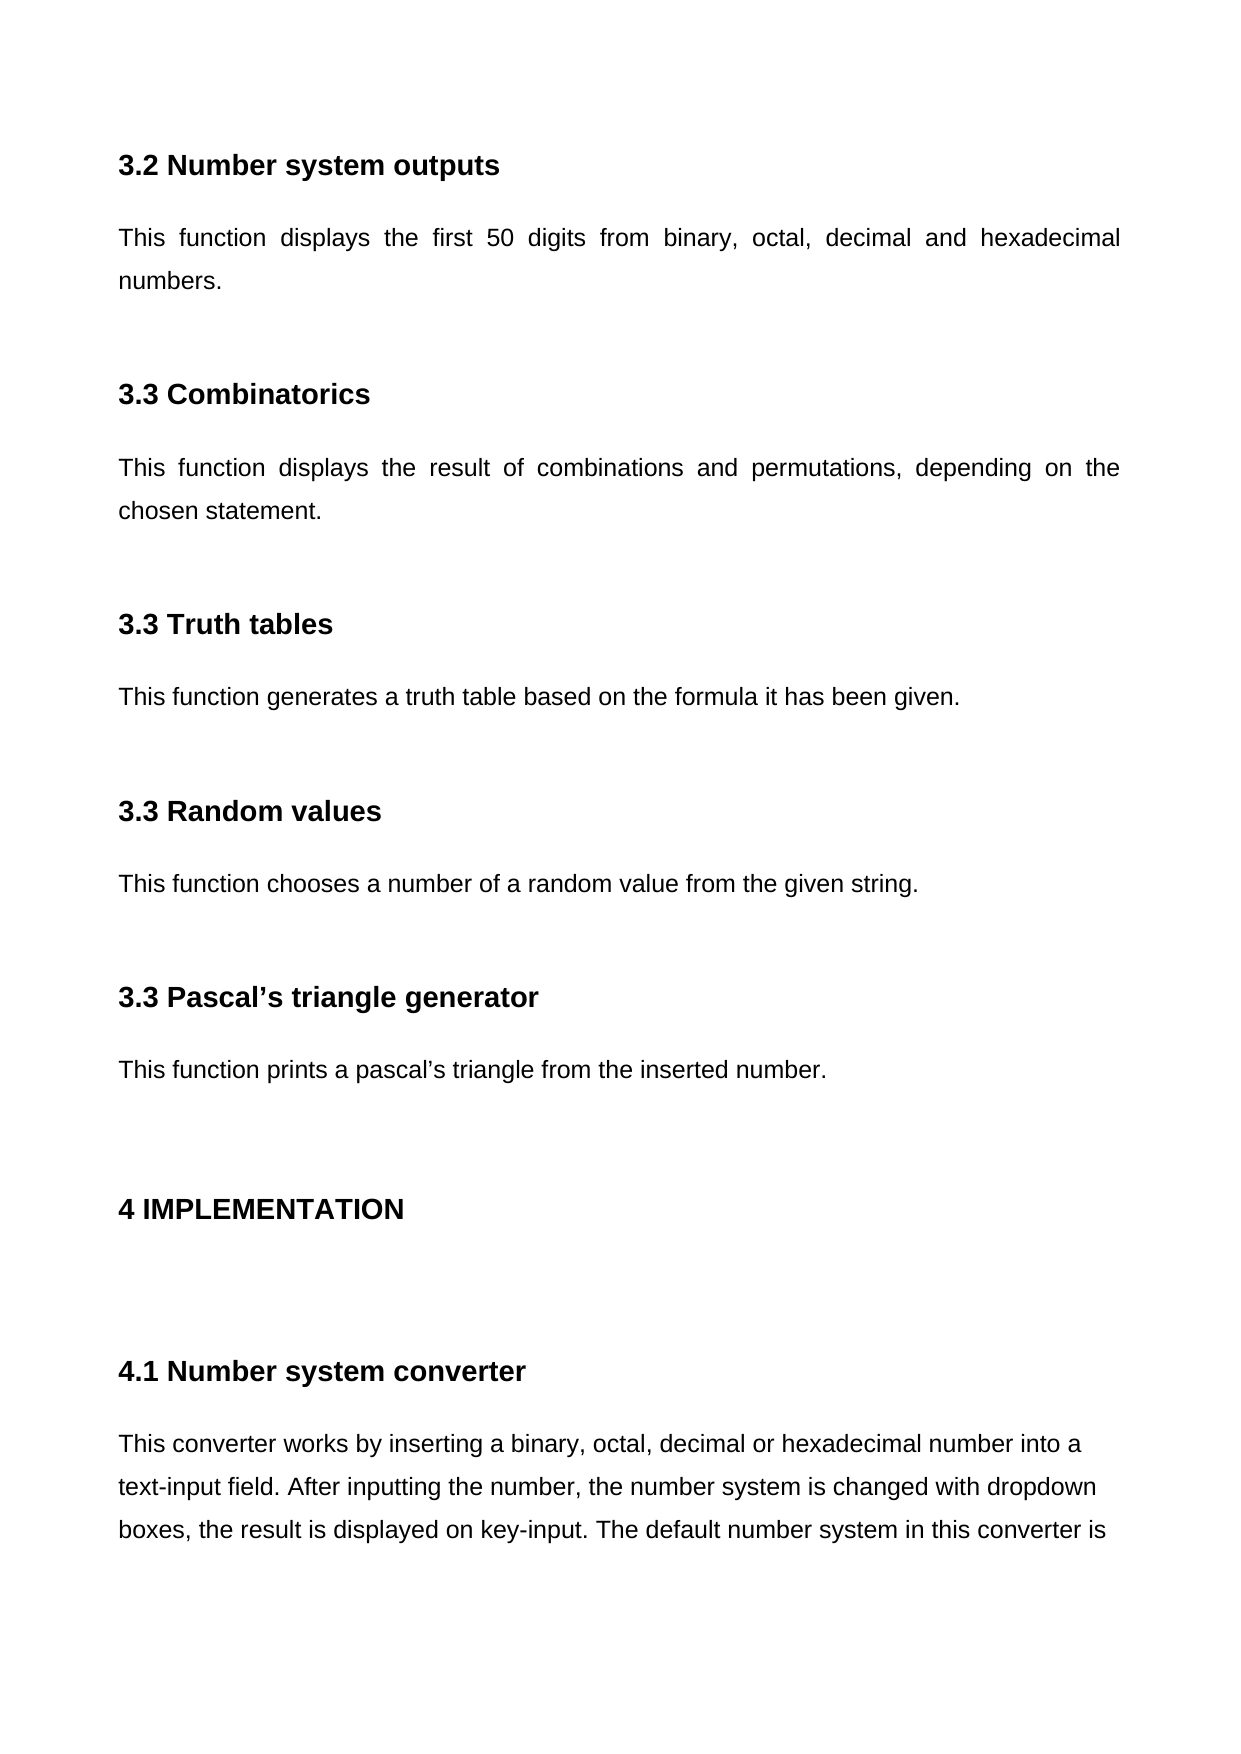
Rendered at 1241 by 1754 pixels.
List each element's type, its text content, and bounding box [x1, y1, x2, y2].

text 4 Implementation [118, 1192, 1122, 1226]
text 3.3 Combinatorics [118, 377, 1122, 411]
text This function generates a truth table based on the formula it has been given. [118, 682, 1122, 711]
text 3.3 Pascal’s triangle generator [118, 980, 1122, 1014]
text This function displays the first 50 digits from binary, octal, decimal and hexadecimal numbers. [118, 223, 1122, 295]
text This function chooses a number of a random value from the given string. [118, 869, 1122, 898]
text 3.2 Number system outputs [118, 148, 1122, 181]
text 3.3 Random values [118, 793, 1122, 827]
text 4.1 Number system converter [118, 1353, 1122, 1387]
text 3.3 Truth tables [118, 607, 1122, 641]
text This function prints a pascal’s triangle from the inserted number. [118, 1055, 1122, 1084]
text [118, 1429, 1122, 1544]
text This function displays the result of combinations and permutations, depending on the chosen statement. [118, 453, 1122, 524]
